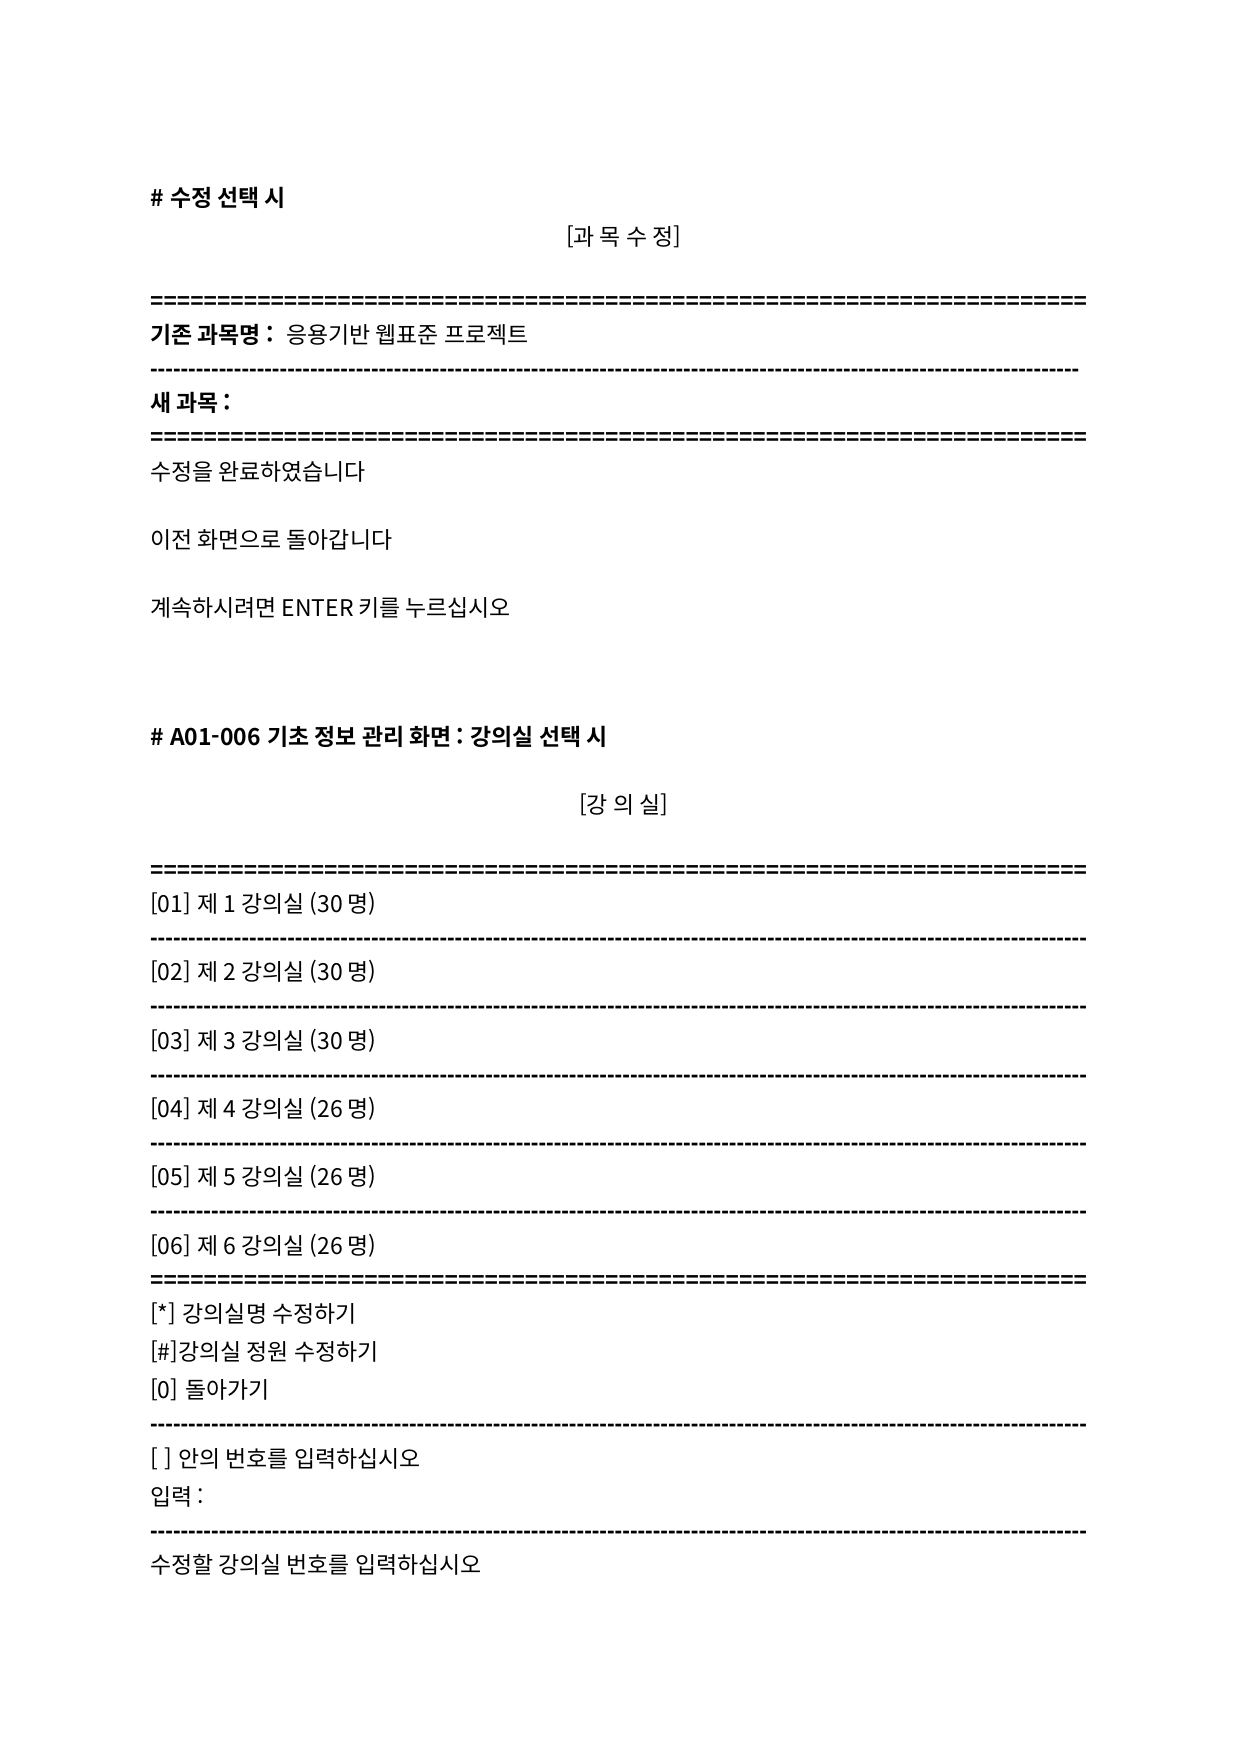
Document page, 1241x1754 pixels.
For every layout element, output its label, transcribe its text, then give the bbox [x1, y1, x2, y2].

text [02] 제 2강의실 (30명) [150, 954, 1090, 987]
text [150, 287, 1090, 313]
text [강 의 실] [150, 787, 1090, 821]
text 수정할 강의실 번호를 입력하십시오 [150, 1547, 1090, 1580]
text [03] 제 3강의실 (30명) [150, 1022, 1090, 1056]
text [150, 1517, 1090, 1543]
text 수정을 완료하였습니다 [150, 453, 1090, 487]
text [0] 돌아가기 [150, 1372, 1090, 1405]
text 이전 화면으로 돌아갑니다 [150, 522, 1090, 555]
text [*] 강의실명 수정하기 [150, 1296, 1090, 1329]
text --------------------------------------------------------------------------------------------------------------------------- [150, 1061, 1090, 1087]
text 계속하시려면 ENTER키를 누르십시오 [150, 590, 1090, 623]
text [05] 제 5강의실 (26명) [150, 1159, 1090, 1192]
text [01] 제 1강의실 (30명) [150, 886, 1090, 919]
text ====================================================================== [150, 856, 1090, 882]
text ====================================================================== [150, 1266, 1090, 1292]
text [과 목 수 정] [150, 218, 1090, 252]
text [#]강의실 정원 수정하기 [150, 1334, 1090, 1367]
text --------------------------------------------------------------------------------------------------------------------------- [150, 924, 1090, 950]
text # A01-006 기초 정보 관리 화면 : 강의실 선택 시 [150, 719, 1090, 752]
text ====================================================================== [150, 423, 1090, 450]
text 기존 과목명 : 응용기반 웹표준 프로젝트 [150, 317, 1090, 350]
text [ ] 안의 번호를 입력하십시오 [150, 1440, 1090, 1474]
text 입력 : [150, 1478, 1090, 1512]
text --------------------------------------------------------------------------------------------------------------------------- [150, 1197, 1090, 1224]
text 새 과목 : [150, 385, 1090, 418]
text [06] 제 6강의실 (26명) [150, 1227, 1090, 1261]
text [04] 제 4강의실 (26명) [150, 1091, 1090, 1124]
text -------------------------------------------------------------------------------------------------------------------------- [150, 355, 1090, 381]
text --------------------------------------------------------------------------------------------------------------------------- [150, 992, 1090, 1019]
text --------------------------------------------------------------------------------------------------------------------------- [150, 1129, 1090, 1155]
text # 수정 선택 시 [150, 180, 1090, 213]
text --------------------------------------------------------------------------------------------------------------------------- [150, 1410, 1090, 1437]
